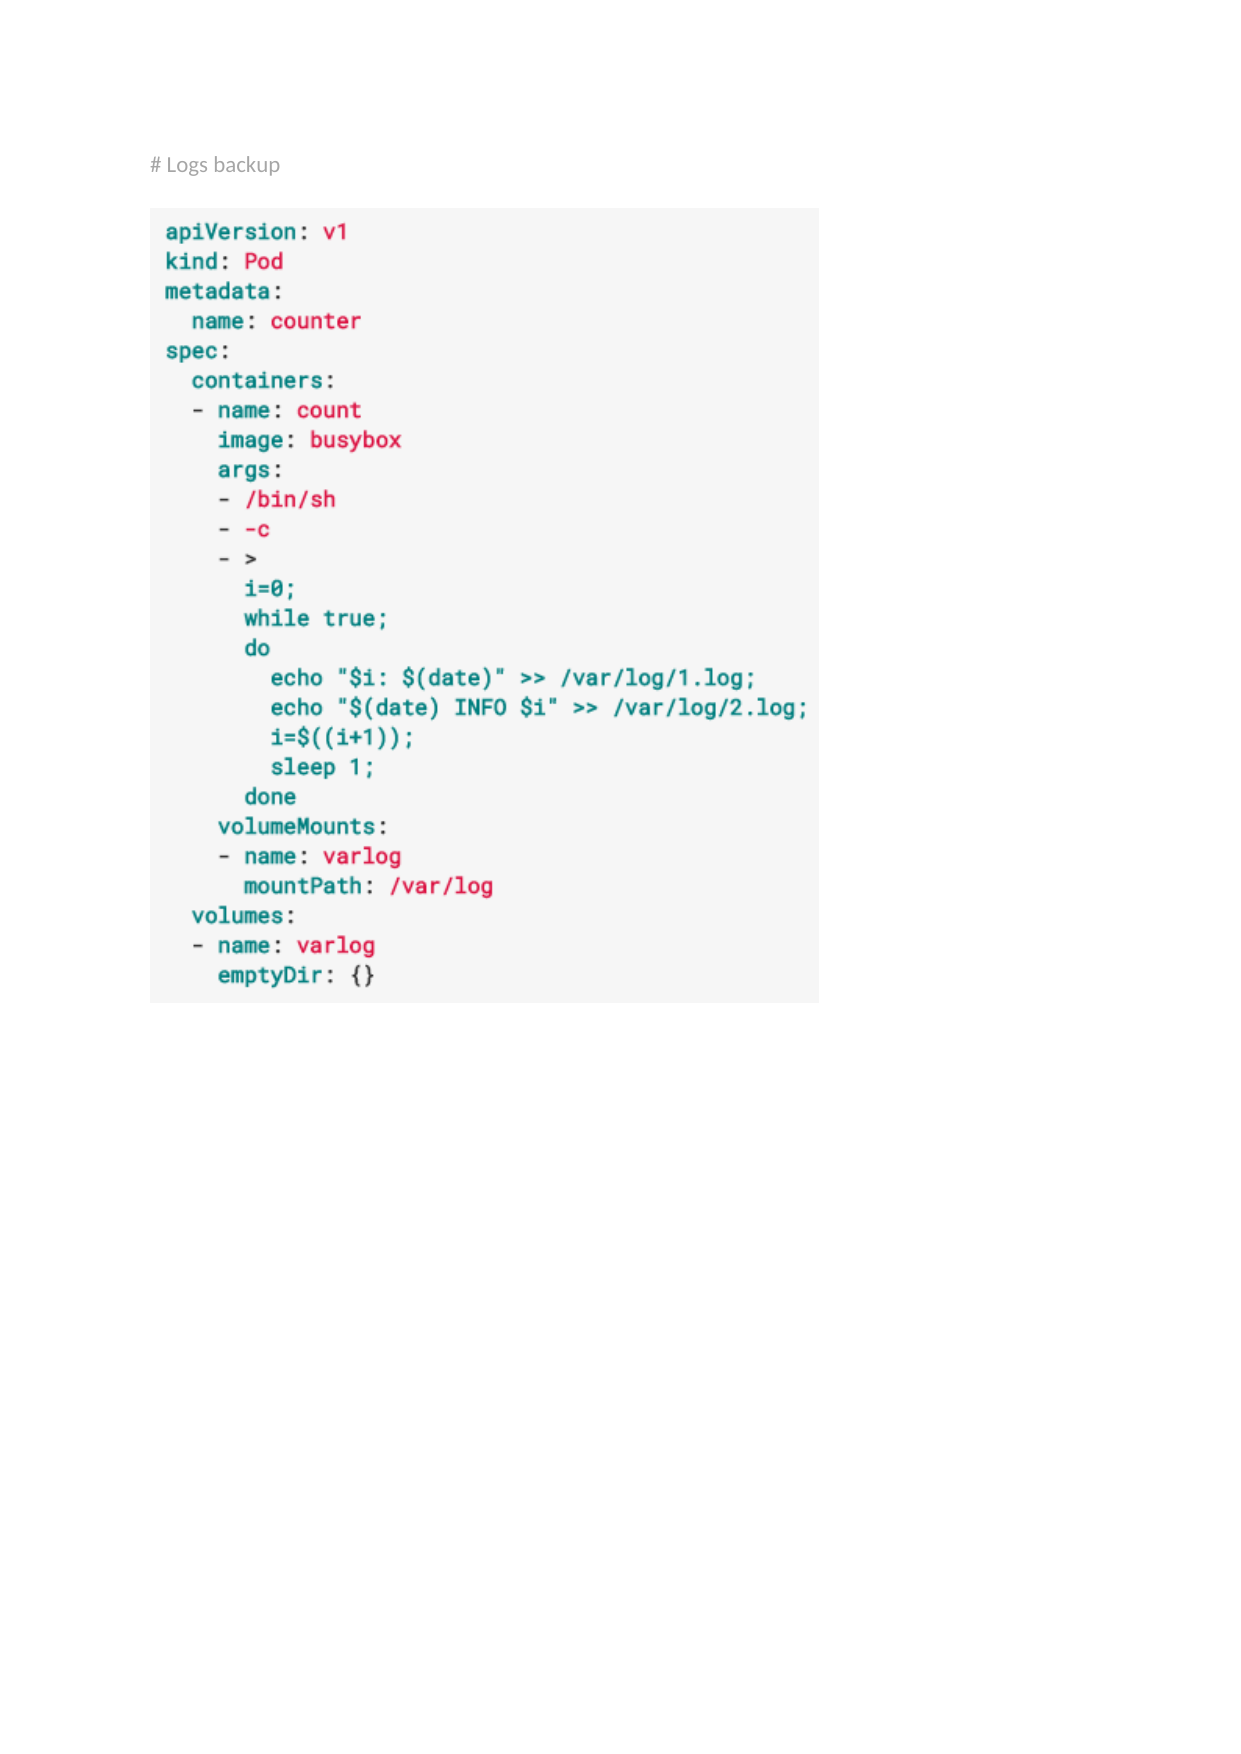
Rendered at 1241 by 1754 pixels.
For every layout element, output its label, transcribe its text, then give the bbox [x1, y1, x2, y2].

picture [150, 208, 819, 1003]
text # Logs backup [150, 150, 1090, 178]
